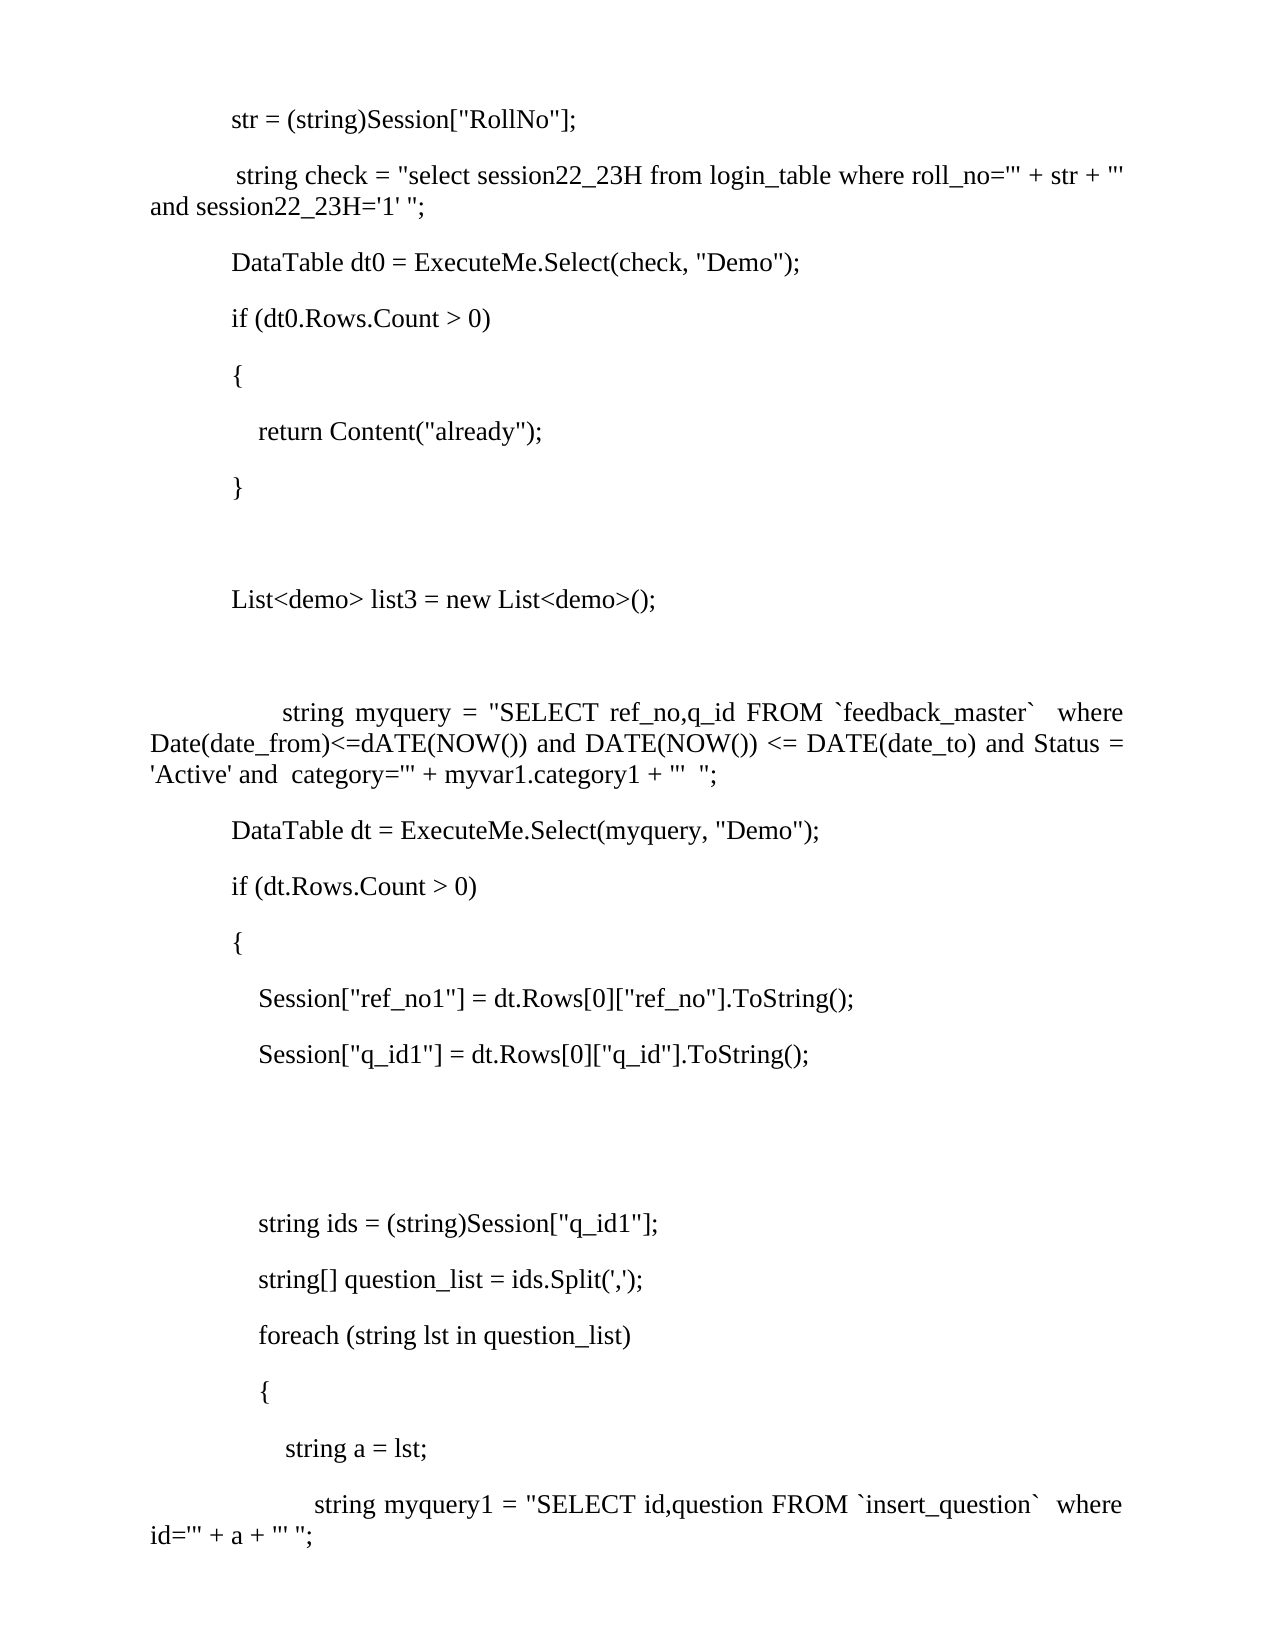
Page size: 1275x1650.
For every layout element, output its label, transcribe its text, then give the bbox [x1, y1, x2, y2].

text if (dt.Rows.Count > 0) [150, 870, 1125, 901]
text { [150, 1376, 1125, 1407]
text return Content("already"); [150, 415, 1125, 446]
text string[] question_list = ids.Split(','); [150, 1263, 1125, 1294]
text Session["q_id1"] = dt.Rows[0]["q_id"].ToString(); [150, 1039, 1125, 1070]
text string ids = (string)Session["q_id1"]; [150, 1207, 1125, 1238]
text string myquery1 = "SELECT id,question FROM `insert_question` where id='" + a + "' "; [150, 1488, 1125, 1550]
text } [150, 471, 1125, 502]
text string a = lst; [150, 1432, 1125, 1463]
text str = (string)Session["RollNo"]; [150, 103, 1125, 134]
text DataTable dt0 = ExecuteMe.Select(check, "Demo"); [150, 246, 1125, 278]
text string myquery = "SELECT ref_no,q_id FROM `feedback_master` where Date(date_from)<=dATE(NOW()) and DATE(NOW()) <= DATE(date_to) and Status = 'Active' and category='" + myvar1.category1 + "' "; [150, 696, 1125, 789]
text Session["ref_no1"] = dt.Rows[0]["ref_no"].ToString(); [150, 982, 1125, 1014]
text foreach (string lst in question_list) [150, 1319, 1125, 1351]
text string check = "select session22_23H from login_table where roll_no='" + str + "' and session22_23H='1' "; [150, 159, 1125, 221]
text if (dt0.Rows.Count > 0) [150, 303, 1125, 334]
text DataTable dt = ExecuteMe.Select(myquery, "Demo"); [150, 814, 1125, 845]
text { [150, 359, 1125, 390]
text { [150, 926, 1125, 957]
text List<demo> list3 = new List<demo>(); [150, 583, 1125, 614]
